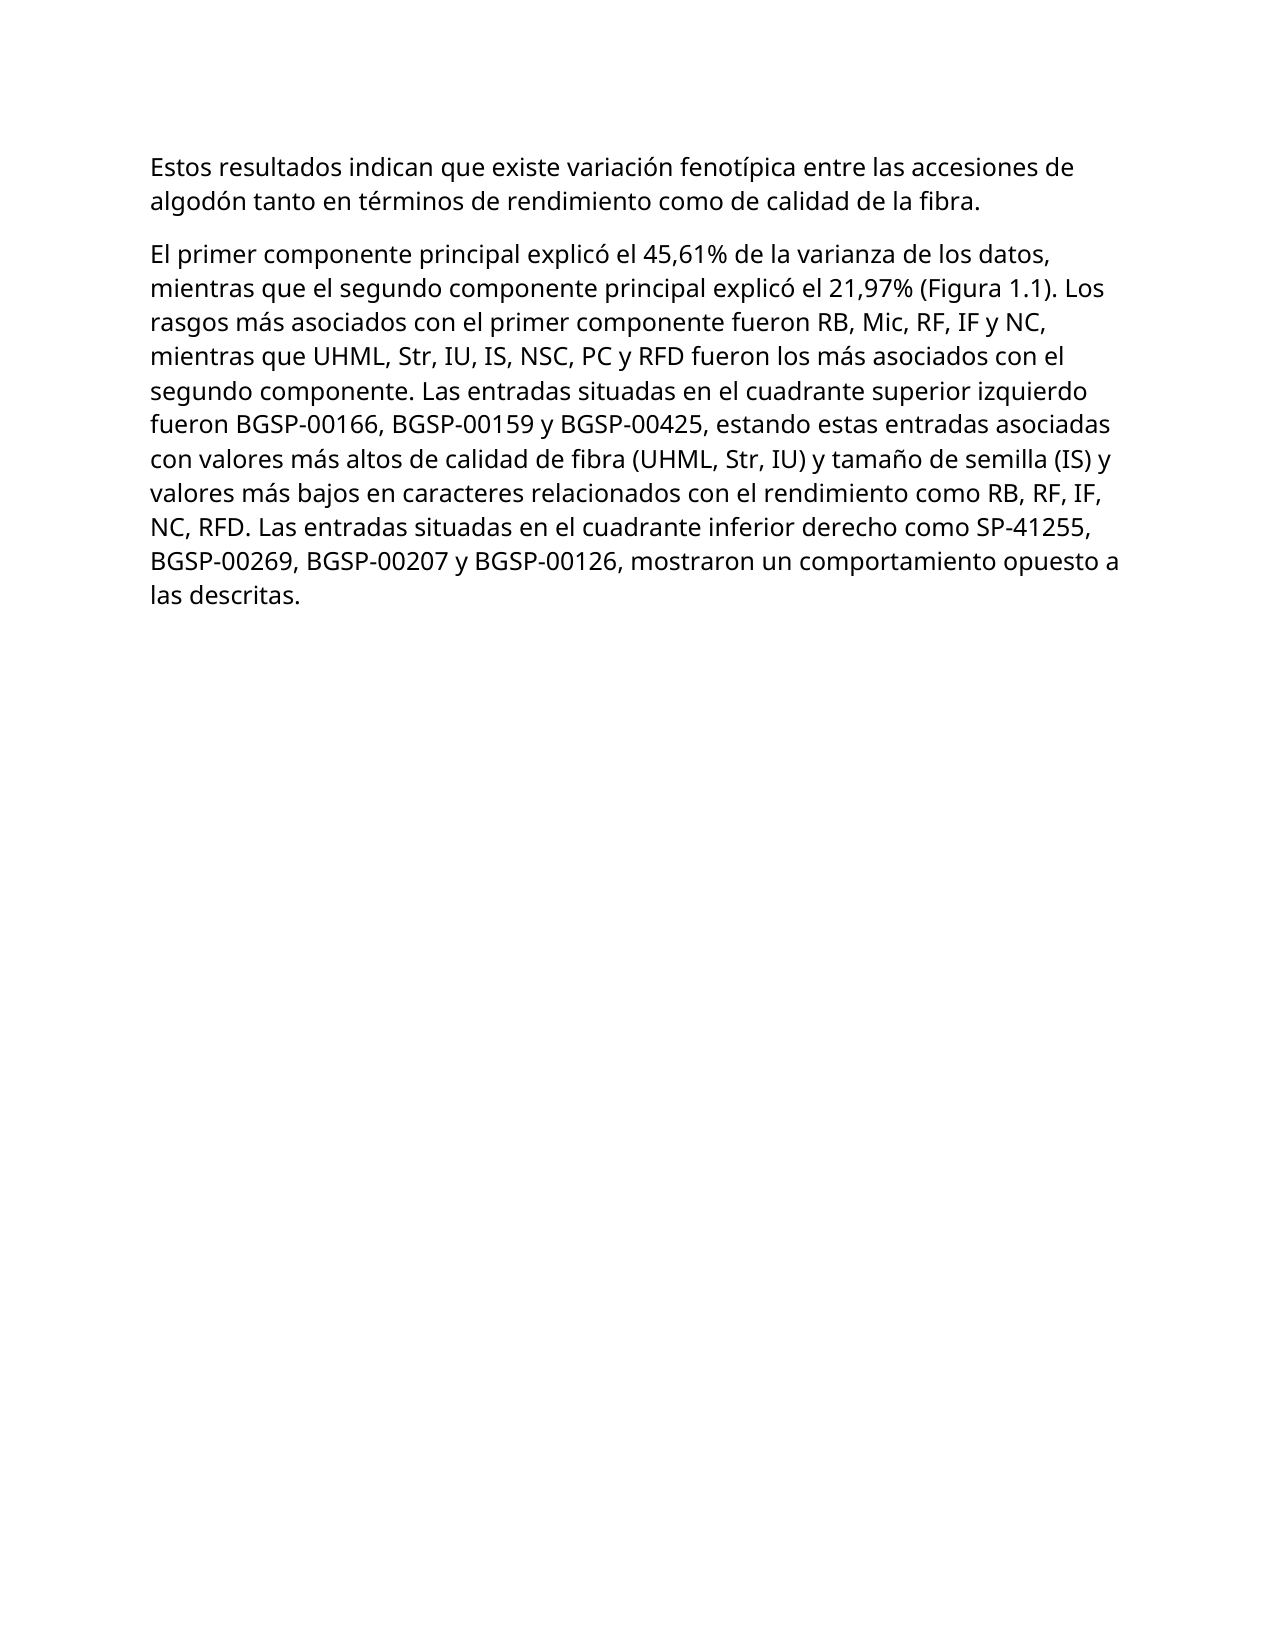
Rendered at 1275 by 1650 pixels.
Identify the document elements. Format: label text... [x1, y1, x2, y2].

text Estos resultados indican que existe variación fenotípica entre las accesiones de algodón tanto en términos de rendimiento como de calidad de la fibra. [150, 150, 1125, 218]
text El primer componente principal explicó el 45,61% de la varianza de los datos, mientras que el segundo componente principal explicó el 21,97% (Figura 1.1). Los rasgos más asociados con el primer componente fueron RB, Mic, RF, IF y NC, mientras que UHML, Str, IU, IS, NSC, PC y RFD fueron los más asociados con el segundo componente. Las entradas situadas en el cuadrante superior izquierdo fueron BGSP-00166, BGSP-00159 y BGSP-00425, estando estas entradas asociadas con valores más altos de calidad de fibra (UHML, Str, IU) y tamaño de semilla (IS) y valores más bajos en caracteres relacionados con el rendimiento como RB, RF, IF, NC, RFD. Las entradas situadas en el cuadrante inferior derecho como SP-41255, BGSP-00269, BGSP-00207 y BGSP-00126, mostraron un comportamiento opuesto a las descritas. [150, 237, 1125, 612]
